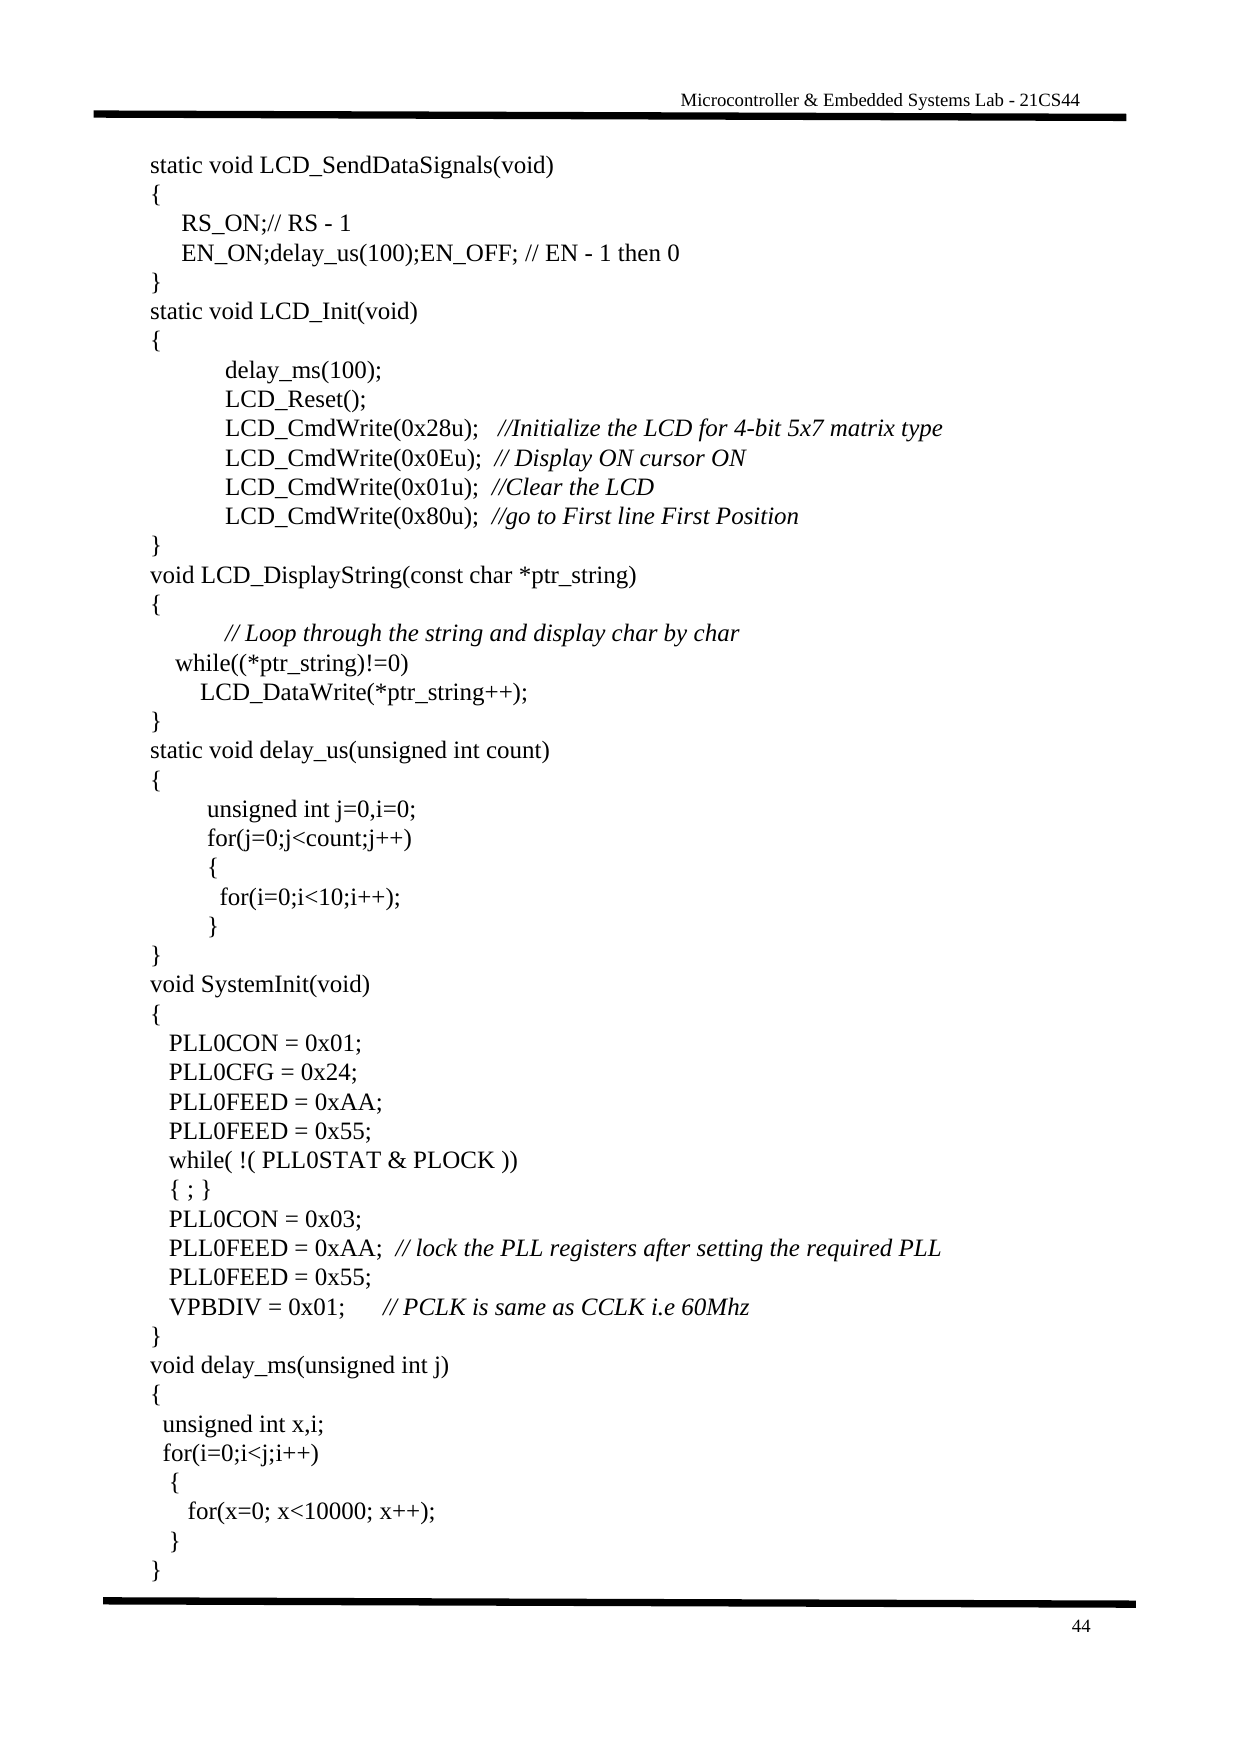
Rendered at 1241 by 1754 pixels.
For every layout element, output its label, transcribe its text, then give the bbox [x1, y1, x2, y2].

text LCD_CmdWrite(0x28u); //Initialize the LCD for 4-bit 5x7 matrix type [150, 413, 1090, 442]
text PLL0FEED = 0x55; [150, 1116, 1090, 1145]
text LCD_Reset(); [150, 384, 1090, 413]
text } [150, 911, 1090, 940]
text PLL0CON = 0x01; [150, 1028, 1090, 1057]
text for(i=0;i<10;i++); [150, 882, 1090, 911]
text unsigned int x,i; [150, 1409, 1090, 1437]
text void delay_ms(unsigned int j) [150, 1350, 1090, 1379]
text LCD_DataWrite(*ptr_string++); [150, 677, 1090, 706]
text { [150, 999, 1090, 1028]
text PLL0CFG = 0x24; [150, 1057, 1090, 1086]
text { [150, 326, 1090, 354]
text LCD_CmdWrite(0x0Eu); // Display ON cursor ON [150, 443, 1090, 471]
text } [150, 267, 1090, 296]
text { ; } [150, 1174, 1090, 1203]
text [150, 238, 1090, 267]
text unsigned int j=0,i=0; [150, 794, 1090, 823]
text { [150, 589, 1090, 618]
text for(x=0; x<10000; x++); [150, 1496, 1090, 1525]
text for(i=0;i<j;i++) [150, 1438, 1090, 1467]
text while( !( PLL0STAT & PLOCK )) [150, 1145, 1090, 1174]
text LCD_CmdWrite(0x80u); //go to First line First Position [150, 501, 1090, 530]
text static void LCD_Init(void) [150, 296, 1090, 325]
text PLL0FEED = 0xAA; [150, 1087, 1090, 1115]
text for(j=0;j<count;j++) [150, 823, 1090, 852]
text PLL0CON = 0x03; [150, 1204, 1090, 1232]
text while((*ptr_string)!=0) [150, 648, 1090, 676]
text PLL0FEED = 0xAA; // lock the PLL registers after setting the required PLL [150, 1233, 1090, 1262]
text { [150, 1467, 1090, 1496]
text PLL0FEED = 0x55; [150, 1262, 1090, 1291]
text } [150, 531, 1090, 559]
text } [150, 1555, 1090, 1584]
text } [150, 706, 1090, 735]
text static void delay_us(unsigned int count) [150, 735, 1090, 764]
text { [150, 179, 1090, 208]
text void LCD_DisplayString(const char *ptr_string) [150, 560, 1090, 588]
text { [150, 765, 1090, 793]
text delay_ms(100); [150, 355, 1090, 384]
text } [150, 940, 1090, 969]
text { [150, 852, 1090, 881]
text // Loop through the string and display char by char [150, 618, 1090, 647]
text static void LCD_SendDataSignals(void) [150, 150, 1090, 179]
text { [150, 1379, 1090, 1408]
text } [150, 1526, 1090, 1554]
text void SystemInit(void) [150, 969, 1090, 998]
text LCD_CmdWrite(0x01u); //Clear the LCD [150, 472, 1090, 501]
text } [150, 1321, 1090, 1349]
text RS_ON;// RS - 1 [150, 208, 1090, 237]
text VPBDIV = 0x01; // PCLK is same as CCLK i.e 60Mhz [150, 1292, 1090, 1320]
